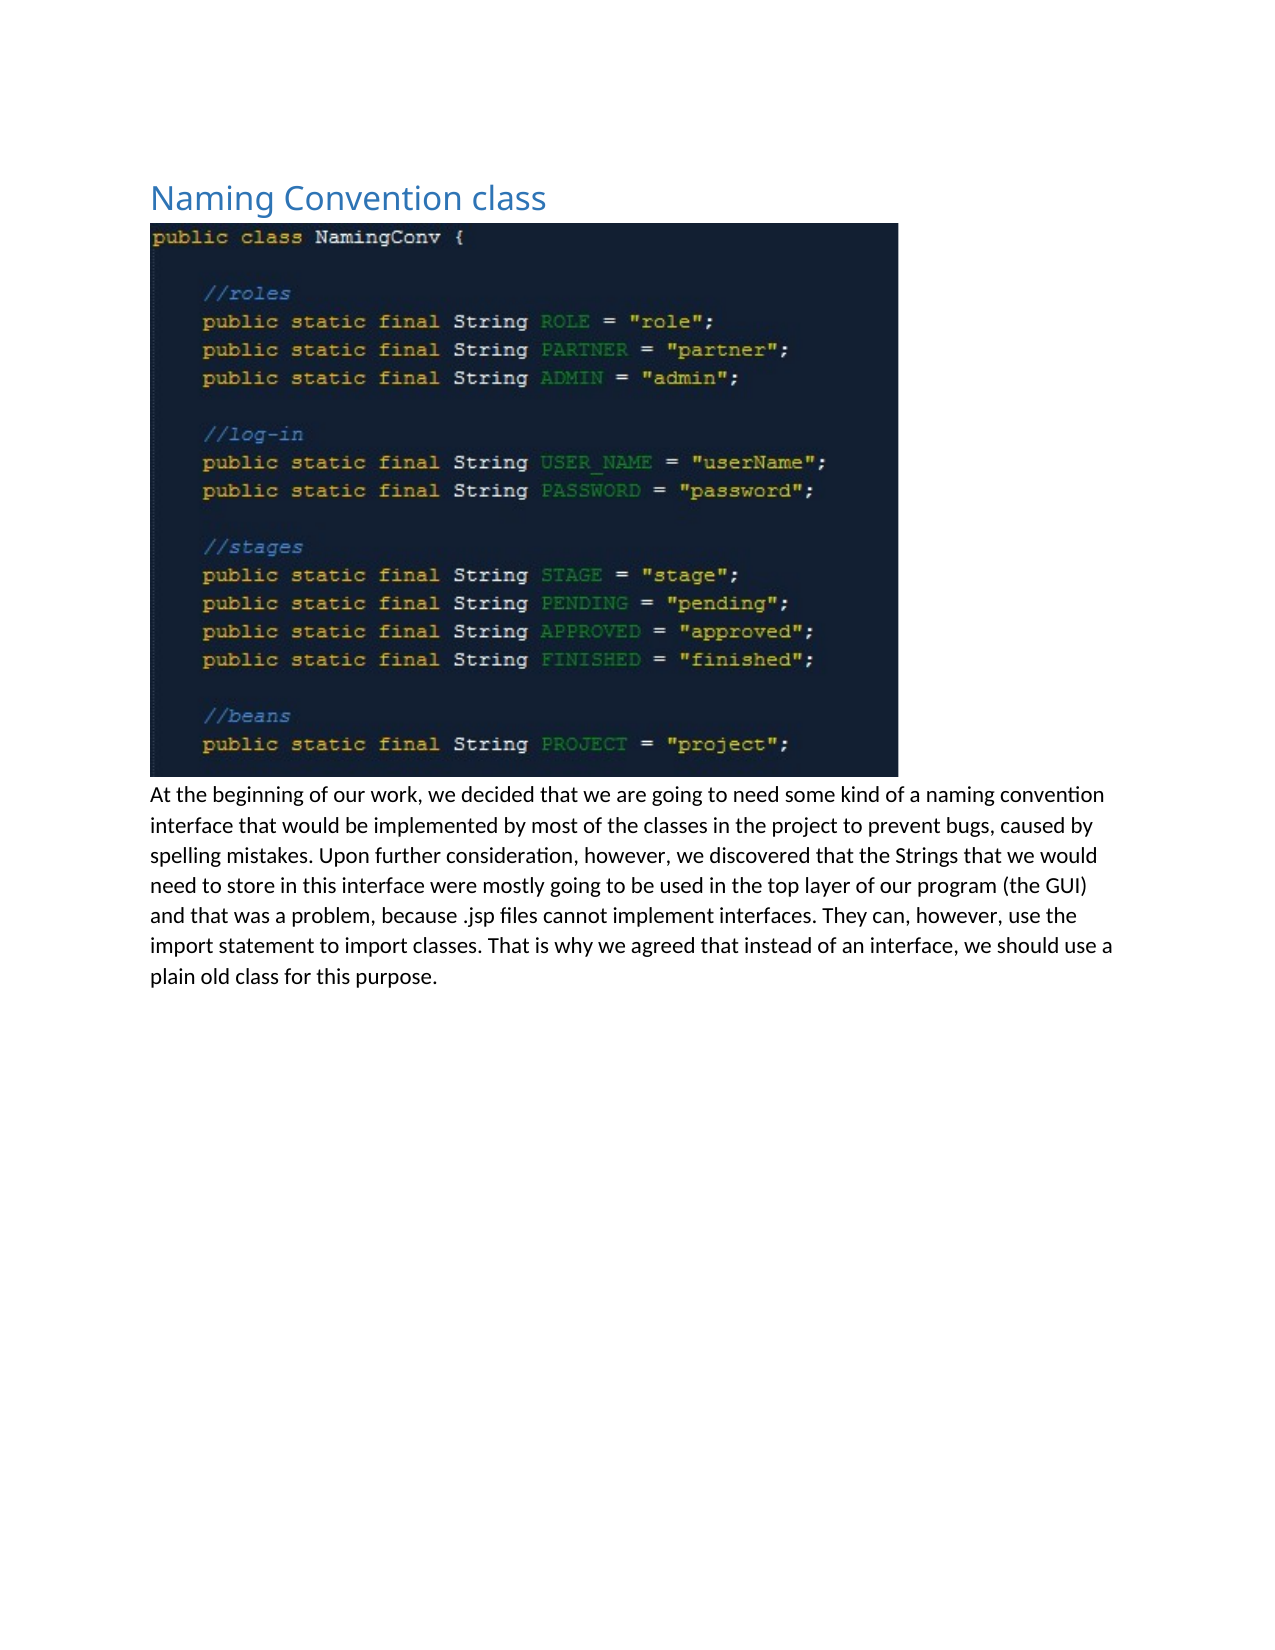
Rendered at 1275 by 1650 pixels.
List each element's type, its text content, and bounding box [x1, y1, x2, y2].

picture [150, 223, 899, 777]
text At the beginning of our work, we decided that we are going to need some kind of a naming convention interface that would be implemented by most of the classes in the project to prevent bugs, caused by spelling mistakes. Upon further consideration, however, we discovered that the Strings that we would need to store in this interface were mostly going to be used in the top layer of our program (the GUI) and that was a problem, because .jsp files cannot implement interfaces. They can, however, use the import statement to import classes. That is why we agreed that instead of an interface, we should use a plain old class for this purpose. [150, 781, 1125, 990]
